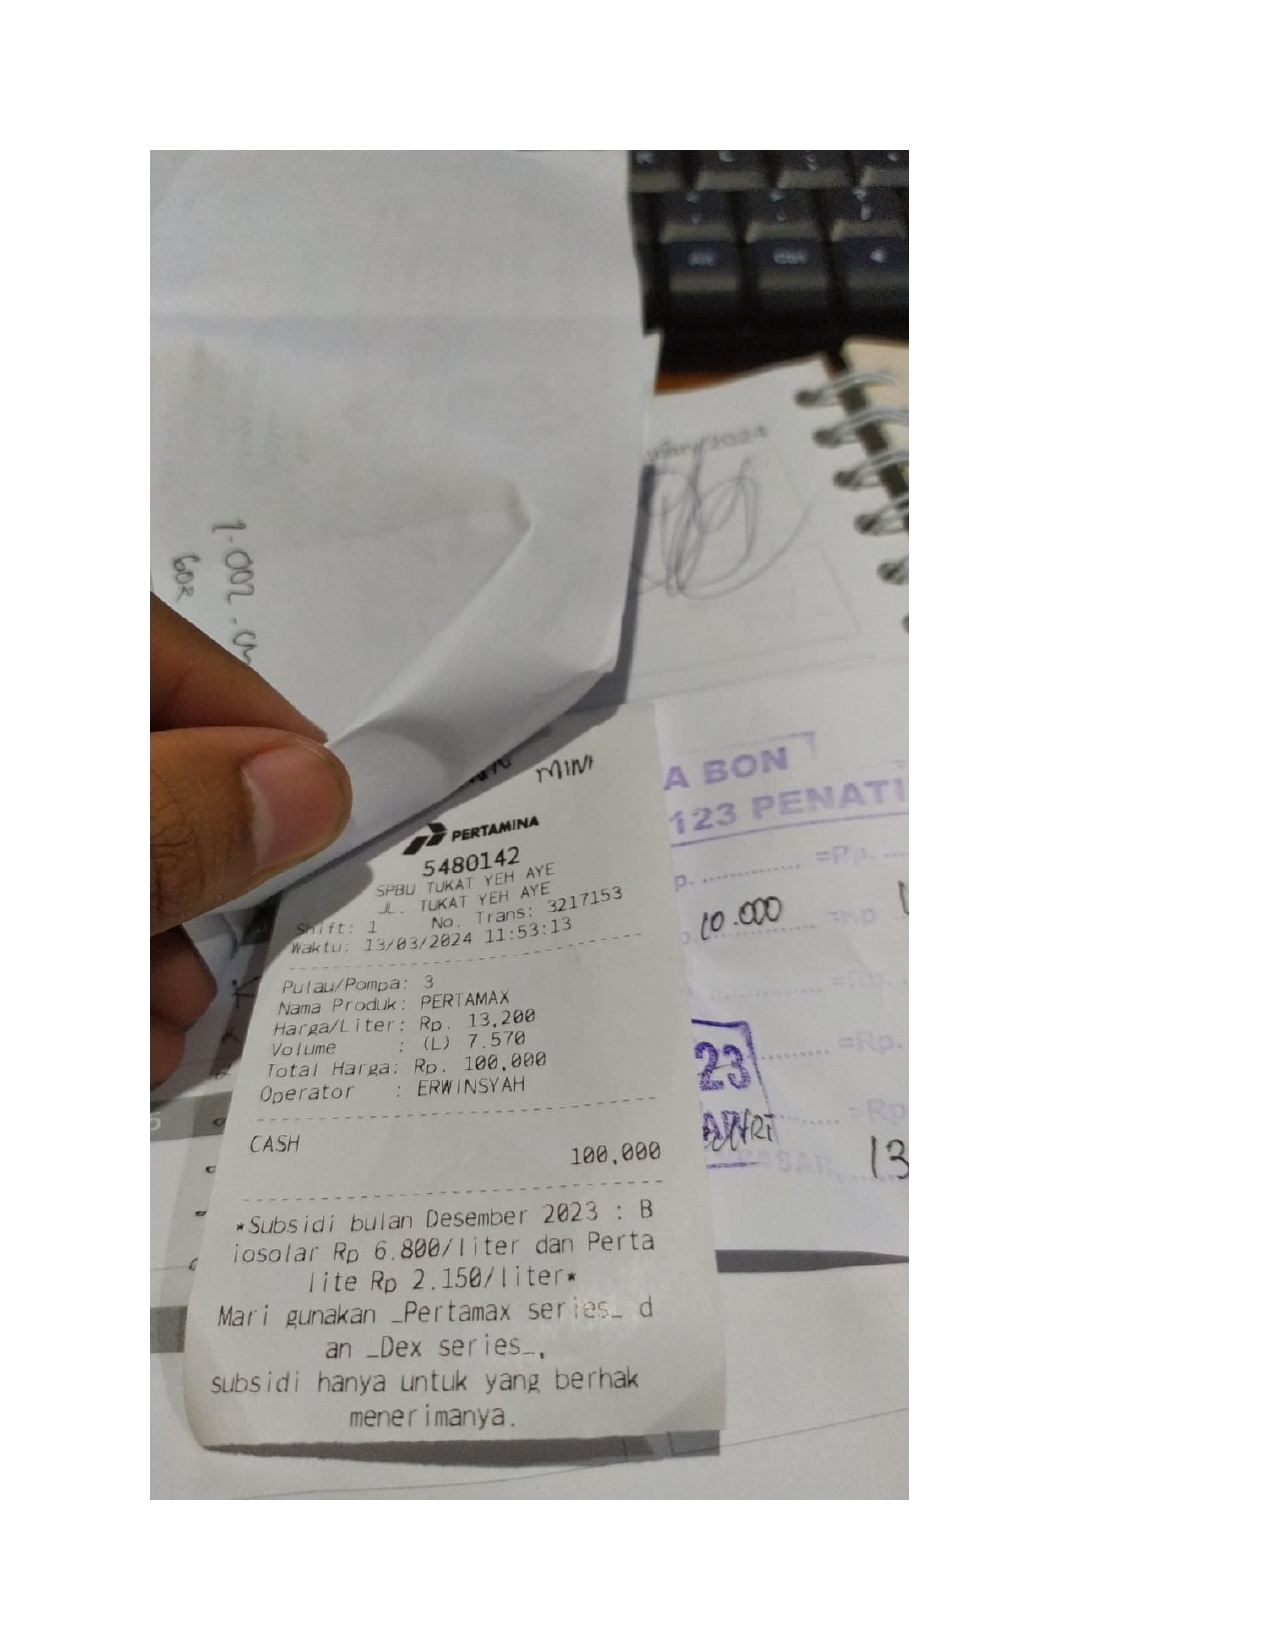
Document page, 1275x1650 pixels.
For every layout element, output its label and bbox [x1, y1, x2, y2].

picture [150, 150, 909, 1500]
